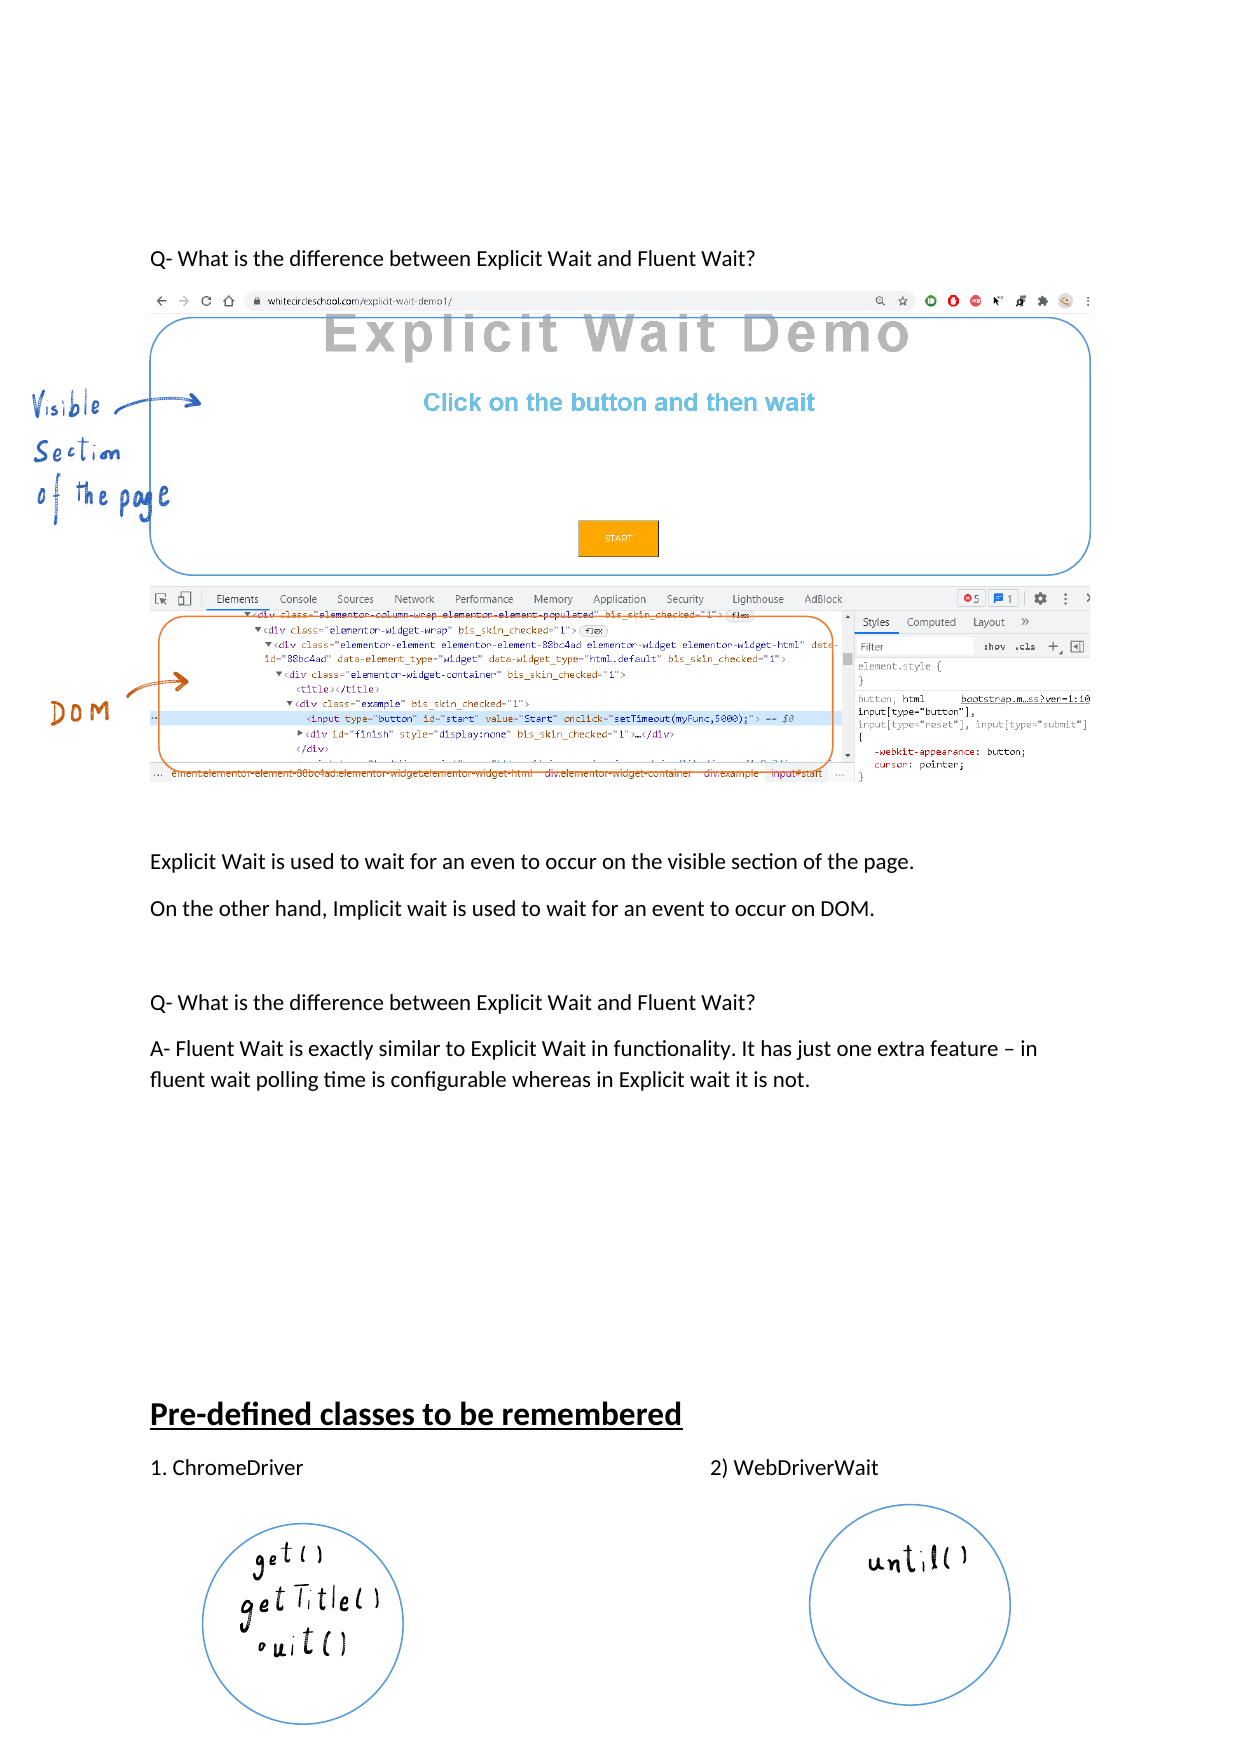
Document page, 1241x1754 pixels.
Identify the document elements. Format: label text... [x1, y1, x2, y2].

text Explicit Wait is used to wait for an even to occur on the visible section of the page. [150, 847, 1090, 875]
text Q- What is the difference between Explicit Wait and Fluent Wait? [150, 244, 1090, 272]
text 1. ChromeDriver 2) WebDriverWait [150, 1453, 1090, 1482]
text A- Fluent Wait is exactly similar to Explicit Wait in functionality. It has just one extra feature – in fluent wait polling time is configurable whereas in Explicit wait it is not. [150, 1034, 1090, 1093]
picture [150, 290, 1091, 351]
text On the other hand, Implicit wait is used to wait for an event to occur on DOM. [150, 894, 1090, 922]
picture [160, 618, 832, 771]
text Pre-defined classes to be remembered [150, 1393, 1090, 1434]
picture [150, 542, 1091, 782]
text Q- What is the difference between Explicit Wait and Fluent Wait? [150, 988, 1090, 1016]
picture [151, 319, 1089, 574]
